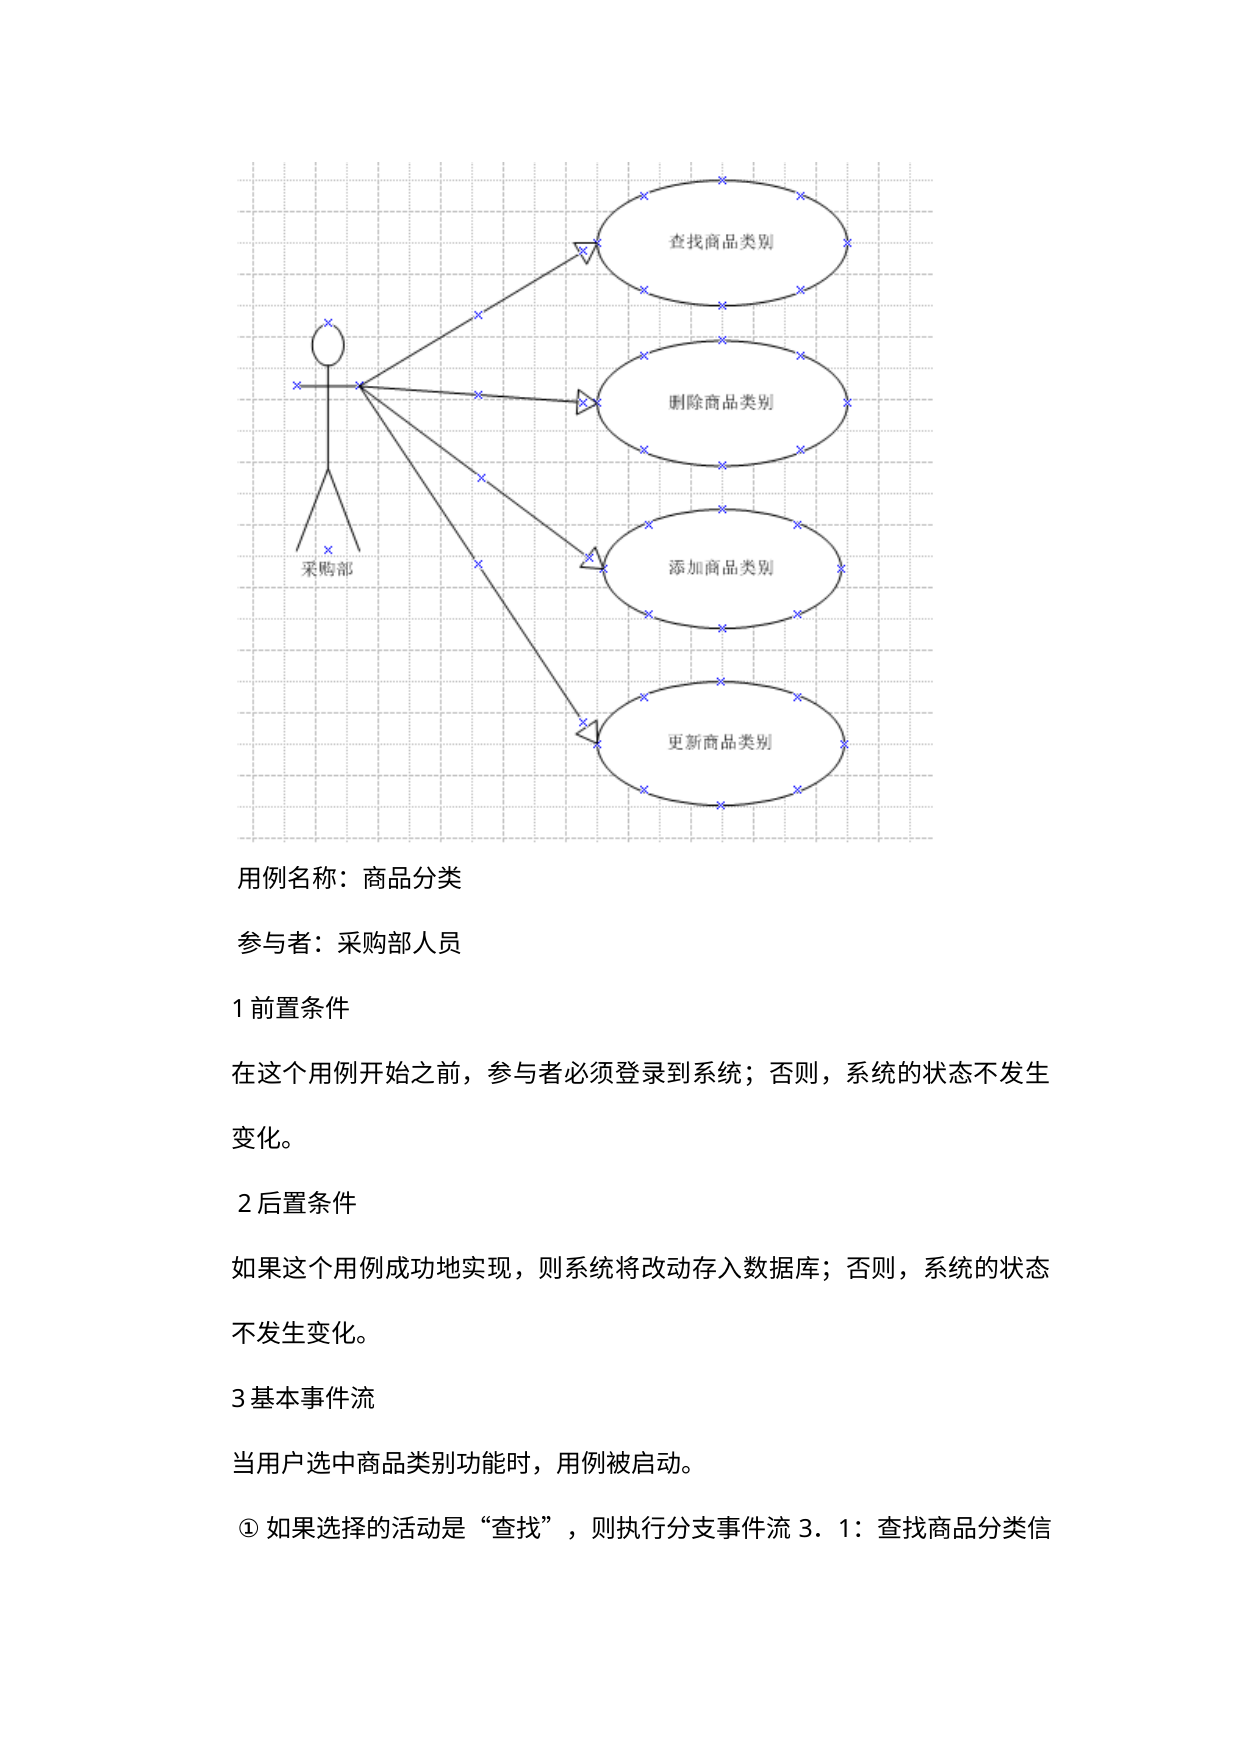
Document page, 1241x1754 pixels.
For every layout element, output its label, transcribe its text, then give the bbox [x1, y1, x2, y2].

text 参与者：采购部人员 [187, 909, 1053, 974]
text 在这个用例开始之前，参与者必须登录到系统；否则，系统的状态不发生变化。 [231, 1039, 1053, 1169]
text 当用户选中商品类别功能时，用例被启动。 [231, 1429, 1053, 1494]
text 3基本事件流 [231, 1364, 1053, 1429]
text 1前置条件 [231, 974, 1053, 1039]
text 2后置条件 [187, 1169, 1053, 1234]
text 用例名称：商品分类 [187, 844, 1053, 909]
picture [237, 162, 933, 844]
text 如果这个用例成功地实现，则系统将改动存入数据库；否则，系统的状态不发生变化。 [231, 1234, 1053, 1364]
text ① 如果选择的活动是“查找”，则执行分支事件流3．1：查找商品分类信息。 [187, 1494, 1053, 1559]
